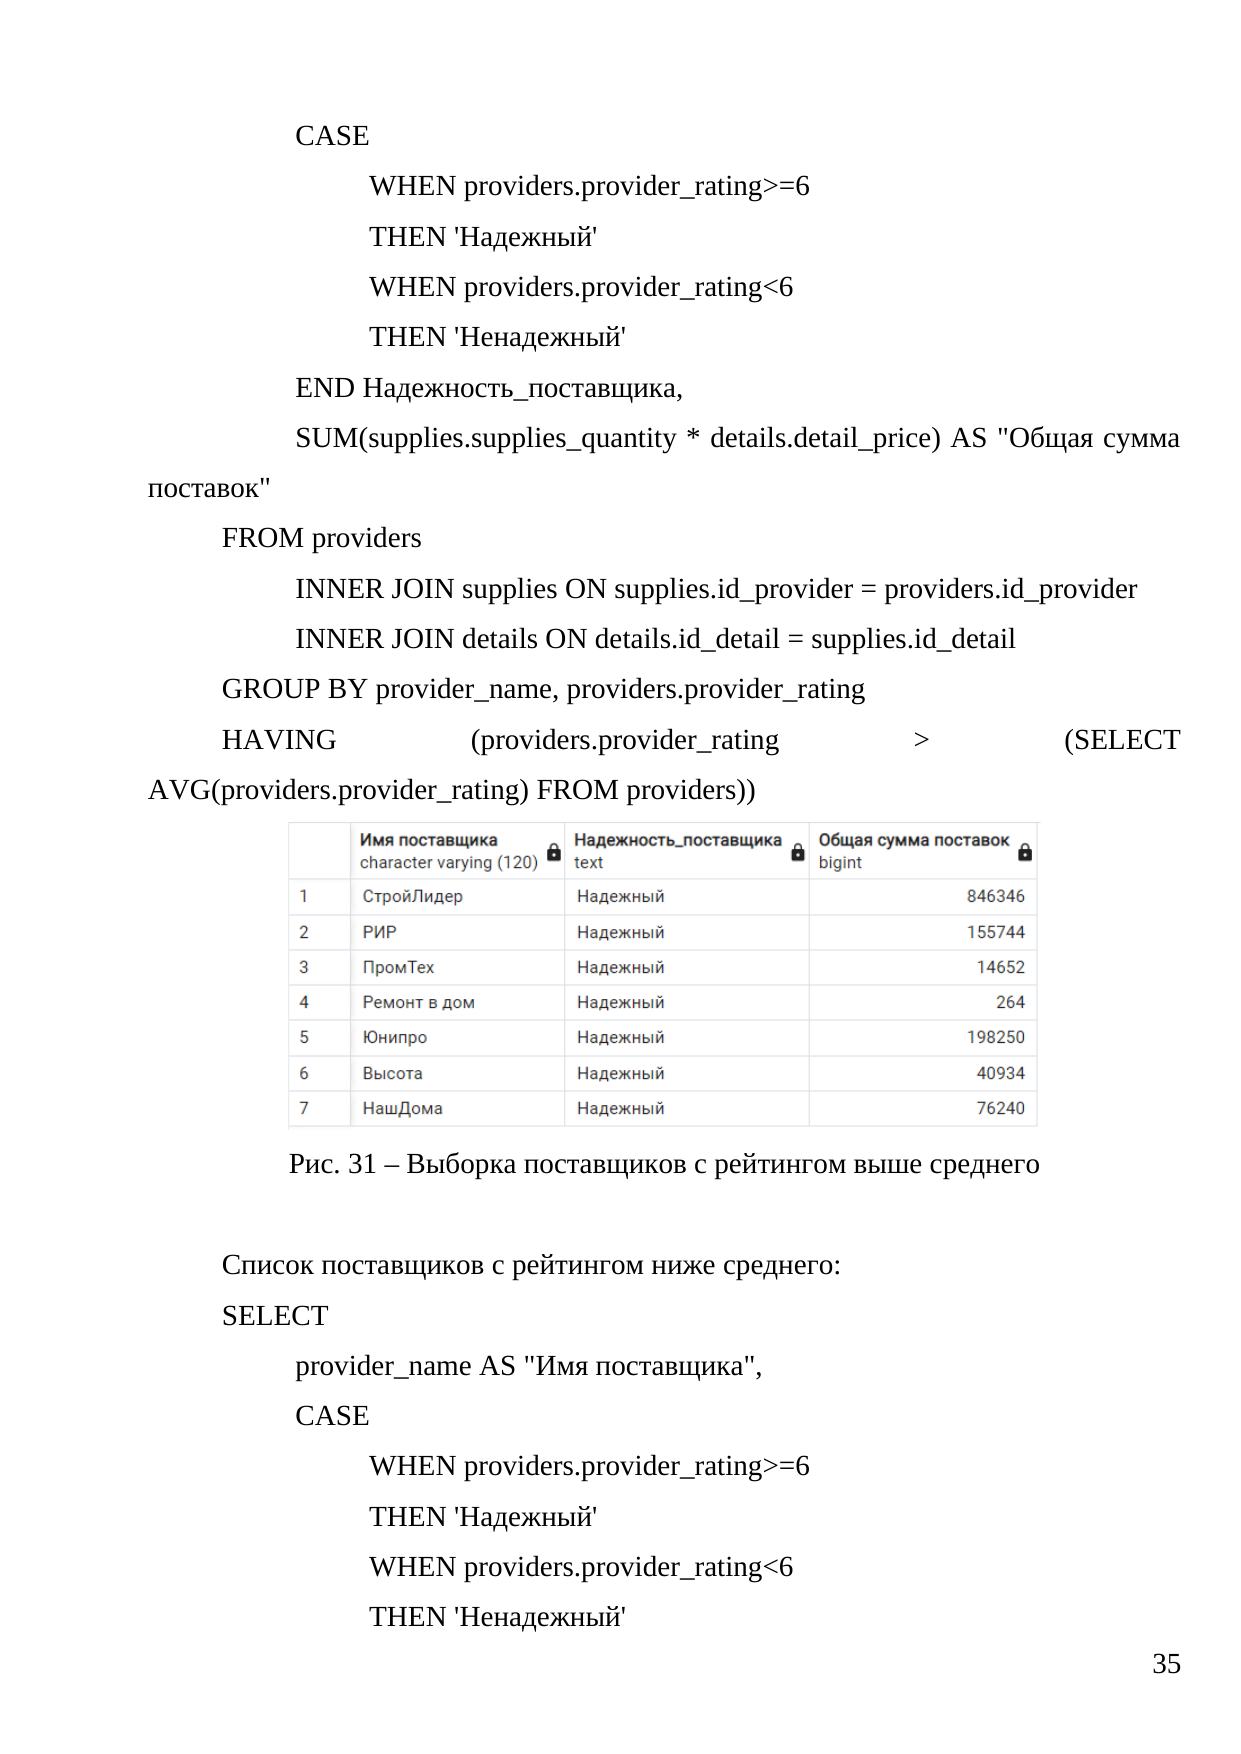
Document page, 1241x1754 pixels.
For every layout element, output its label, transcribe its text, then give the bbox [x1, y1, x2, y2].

list FROM providers [148, 521, 1181, 554]
list HAVING (providers.provider_rating > (SELECT AVG(providers.provider_rating) FROM providers)) [148, 722, 1181, 806]
list SELECT [148, 1298, 1181, 1331]
list Список поставщиков с рейтингом ниже среднего: [148, 1247, 1181, 1281]
list END Надежность_поставщика, [148, 370, 1181, 403]
list WHEN providers.provider_rating>=6 [148, 1448, 1181, 1482]
list CASE [148, 1398, 1181, 1432]
list SUM(supplies.supplies_quantity * details.detail_price) AS "Общая сумма поставок" [148, 420, 1181, 504]
list THEN 'Надежный' [148, 219, 1181, 252]
list WHEN providers.provider_rating>=6 [148, 168, 1181, 202]
list THEN 'Ненадежный' [148, 1599, 1181, 1633]
list provider_name AS "Имя поставщика", [148, 1348, 1181, 1381]
list WHEN providers.provider_rating<6 [148, 1549, 1181, 1583]
list INNER JOIN details ON details.id_detail = supplies.id_detail [148, 621, 1181, 655]
picture [288, 822, 1041, 1130]
list INNER JOIN supplies ON supplies.id_provider = providers.id_provider [148, 571, 1181, 604]
list THEN 'Надежный' [148, 1499, 1181, 1532]
list WHEN providers.provider_rating<6 [148, 269, 1181, 303]
text Рис. 31 – Выборка поставщиков с рейтингом выше среднего [148, 1147, 1181, 1180]
list THEN 'Ненадежный' [148, 319, 1181, 353]
list GROUP BY provider_name, providers.provider_rating [148, 672, 1181, 705]
list CASE [148, 118, 1181, 152]
